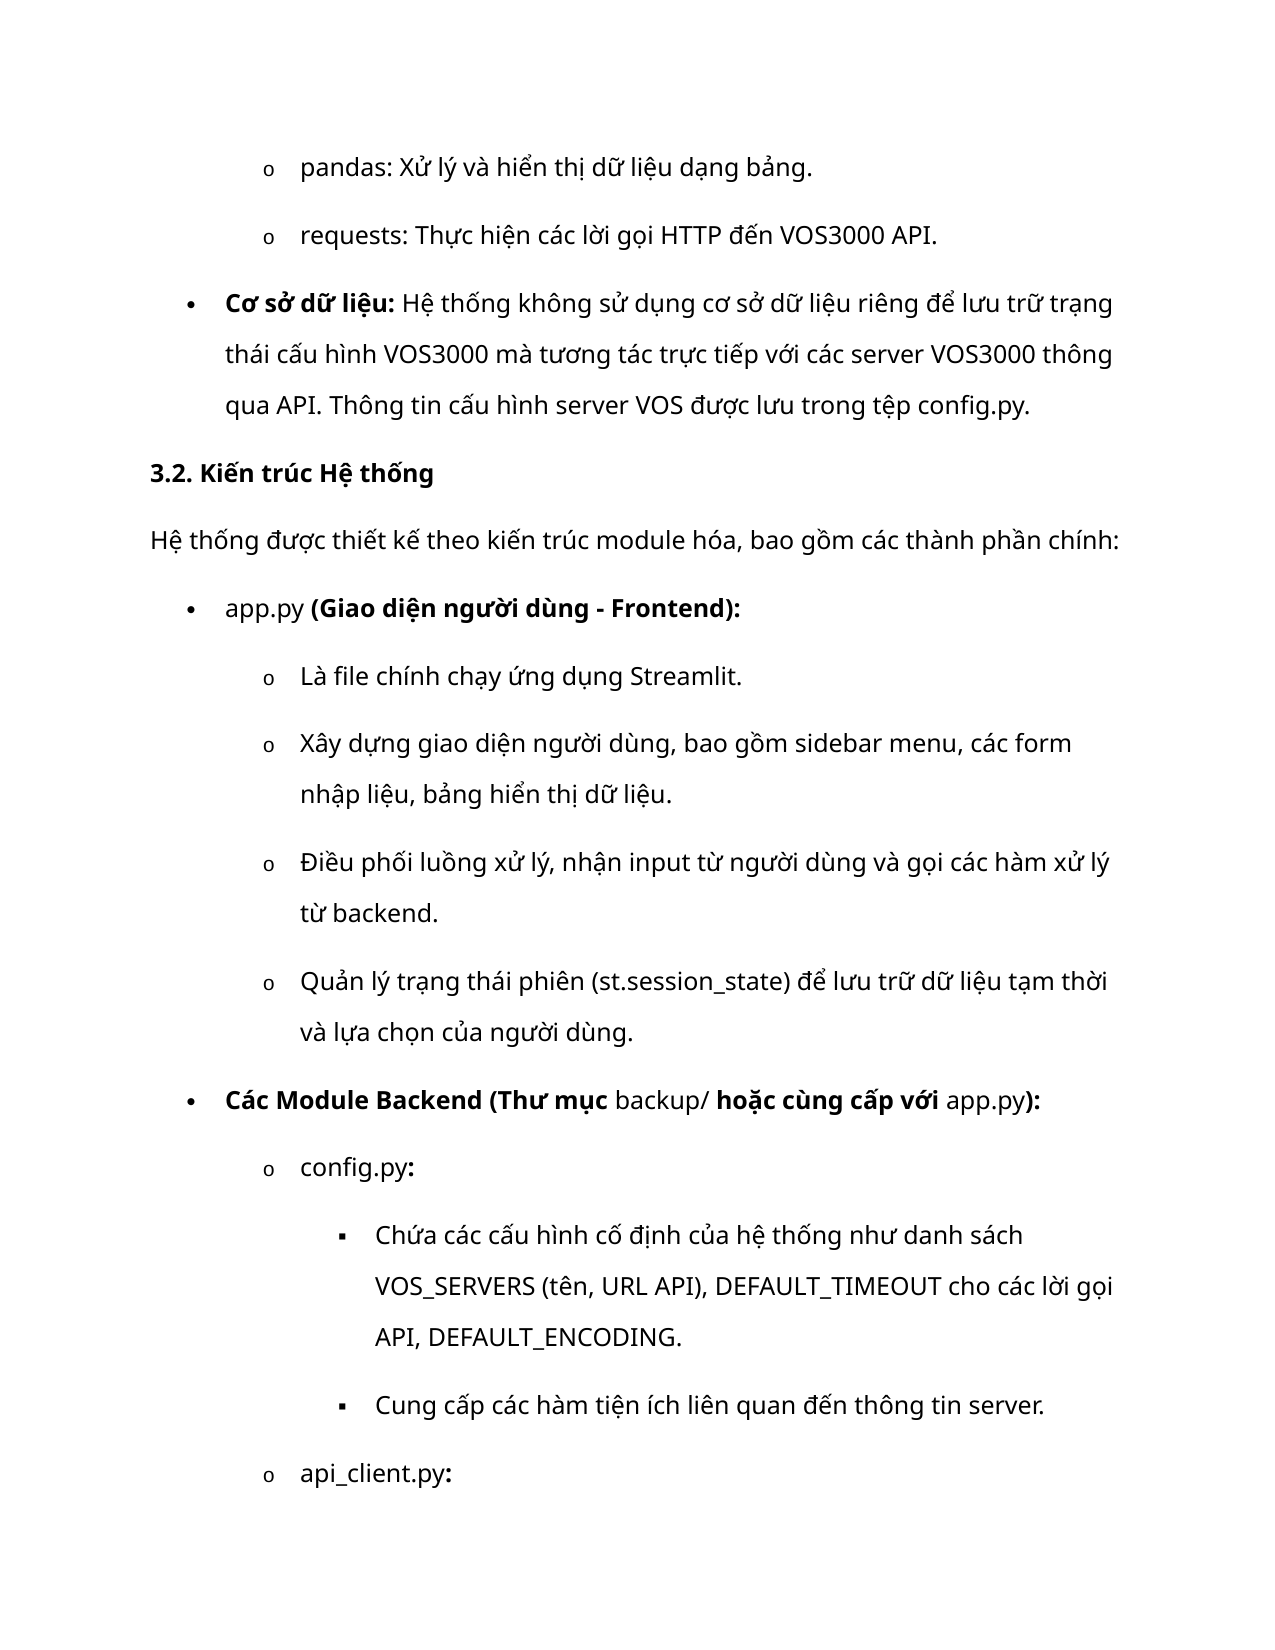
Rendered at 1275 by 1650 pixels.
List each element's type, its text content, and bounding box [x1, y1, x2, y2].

list pandas: Xử lý và hiển thị dữ liệu dạng bảng. [262, 150, 1125, 184]
list requests: Thực hiện các lời gọi HTTP đến VOS3000 API. [262, 218, 1125, 252]
list app.py (Giao diện người dùng - Frontend): [187, 591, 1125, 625]
list Là file chính chạy ứng dụng Streamlit. [262, 658, 1125, 692]
list Quản lý trạng thái phiên (st.session_state) để lưu trữ dữ liệu tạm thời và lựa chọn của người dùng. [262, 963, 1125, 1049]
list Cơ sở dữ liệu: Hệ thống không sử dụng cơ sở dữ liệu riêng để lưu trữ trạng thái cấu hình VOS3000 mà tương tác trực tiếp với các server VOS3000 thông qua API. Thông tin cấu hình server VOS được lưu trong tệp config.py. [187, 285, 1125, 422]
list Cung cấp các hàm tiện ích liên quan đến thông tin server. [337, 1387, 1125, 1422]
list api_client.py: [262, 1455, 1125, 1489]
list Các Module Backend (Thư mục backup/ hoặc cùng cấp với app.py): [187, 1082, 1125, 1116]
list Chứa các cấu hình cố định của hệ thống như danh sách VOS_SERVERS (tên, URL API), DEFAULT_TIMEOUT cho các lời gọi API, DEFAULT_ENCODING. [337, 1218, 1125, 1354]
list Xây dựng giao diện người dùng, bao gồm sidebar menu, các form nhập liệu, bảng hiển thị dữ liệu. [262, 726, 1125, 811]
text 3.2. Kiến trúc Hệ thống [150, 455, 1125, 489]
list config.py: [262, 1150, 1125, 1184]
list Điều phối luồng xử lý, nhận input từ người dùng và gọi các hàm xử lý từ backend. [262, 845, 1125, 930]
text Hệ thống được thiết kế theo kiến trúc module hóa, bao gồm các thành phần chính: [150, 523, 1125, 557]
